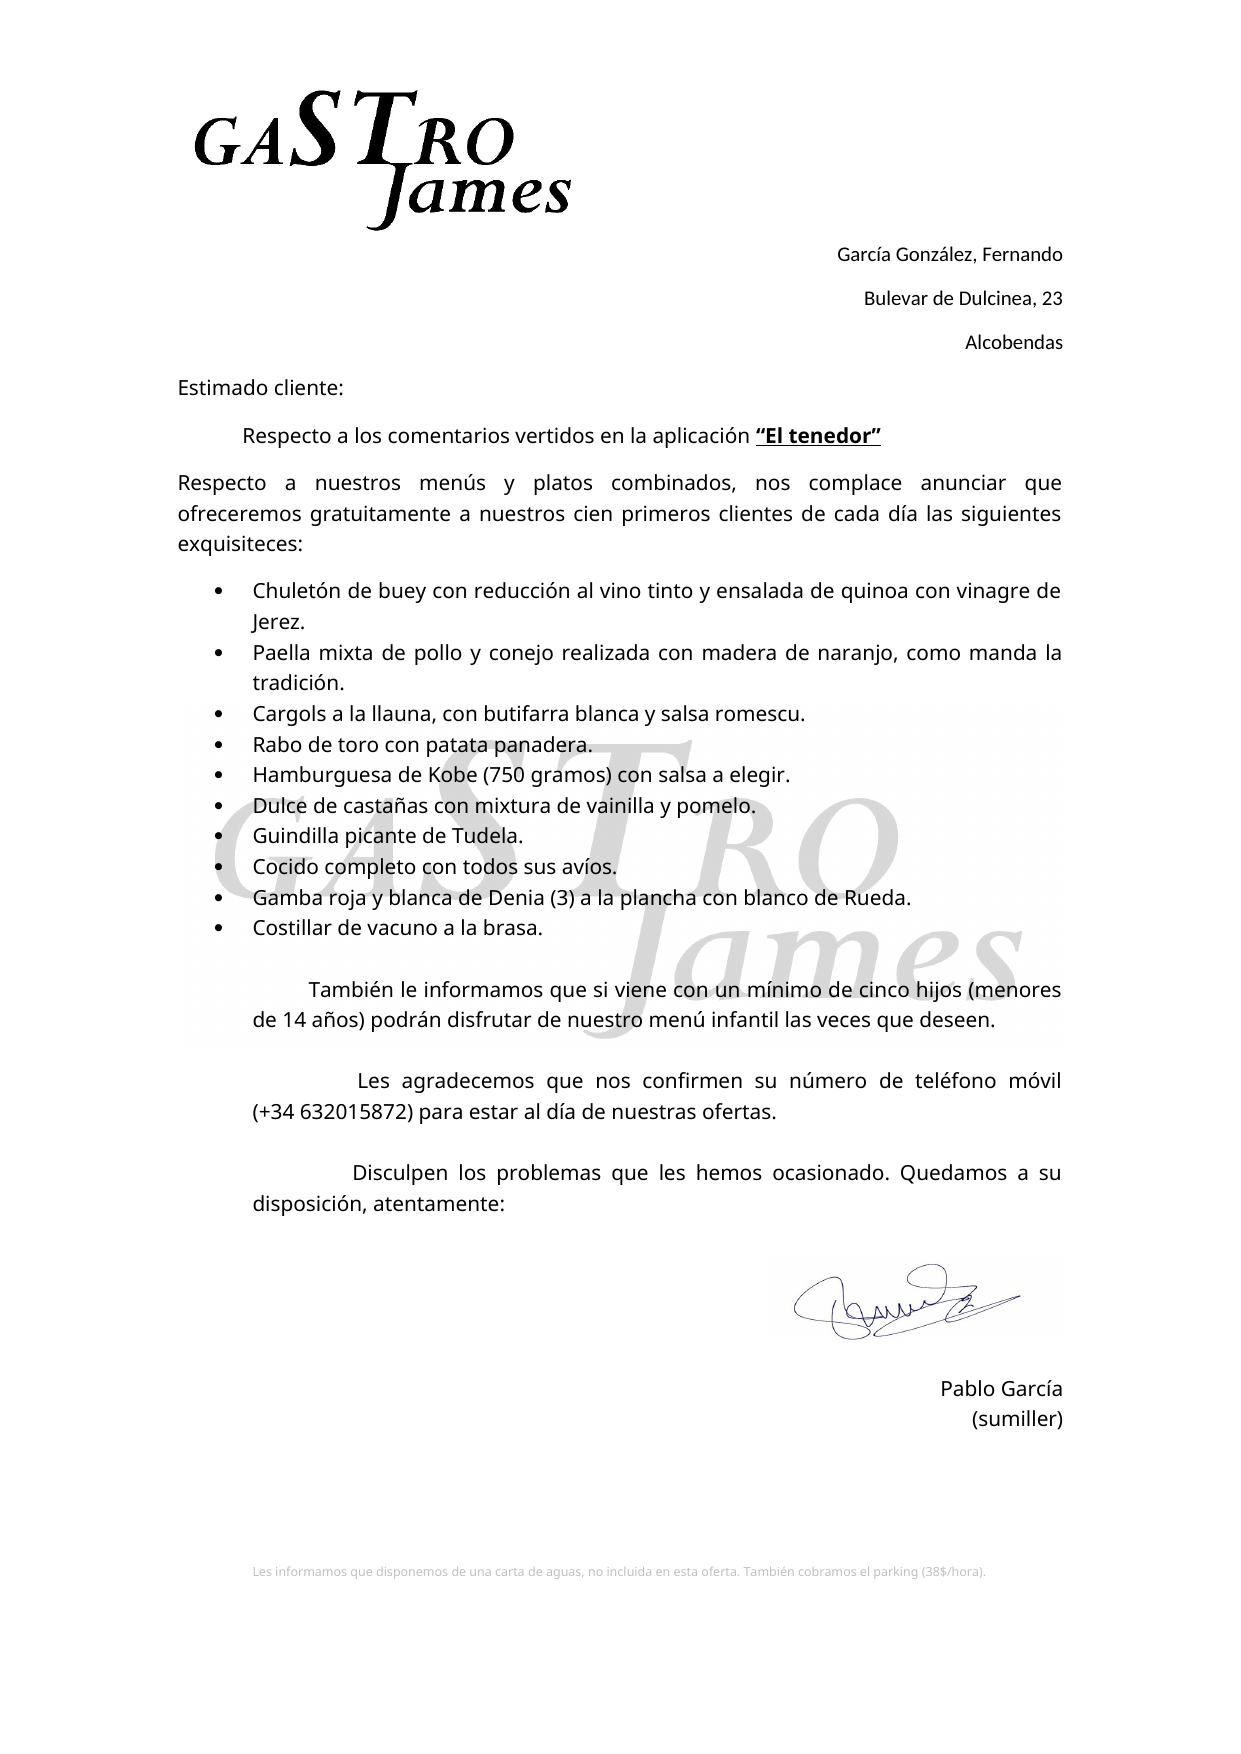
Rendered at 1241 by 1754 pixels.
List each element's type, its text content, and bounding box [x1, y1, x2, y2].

list Pablo García [252, 1374, 1063, 1402]
text Bulevar de Dulcinea, 23 [177, 285, 1063, 311]
list Hamburguesa de Kobe (750 gramos) con salsa a elegir. [215, 760, 1063, 789]
list Les informamos que disponemos de una carta de aguas, no incluida en esta oferta. También cobramos el parking (38$/hora). [252, 1563, 1063, 1581]
list Rabo de toro con patata panadera. [215, 730, 1063, 758]
picture [177, 73, 590, 236]
list Dulce de castañas con mixtura de vainilla y pomelo. [215, 791, 1063, 819]
list Paella mixta de pollo y conejo realizada con madera de naranjo, como manda la tradición. [215, 638, 1063, 697]
list Disculpen los problemas que les hemos ocasionado. Quedamos a su disposición, atentamente: [252, 1158, 1063, 1218]
text Estimado cliente: [177, 373, 1063, 402]
picture [767, 1250, 1064, 1341]
list Guindilla picante de Tudela. [215, 822, 1063, 850]
list También le informamos que si viene con un mínimo de cinco hijos (menores de 14 años) podrán disfrutar de nuestro menú infantil las veces que deseen. [252, 975, 1063, 1034]
text García González, Fernando [177, 241, 1063, 267]
text Respecto a los comentarios vertidos en la aplicación “El tenedor” [177, 421, 1063, 449]
list Cargols a la llauna, con butifarra blanca y salsa romescu. [215, 699, 1063, 728]
list Chuletón de buey con reducción al vino tinto y ensalada de quinoa con vinagre de Jerez. [215, 577, 1063, 636]
list Gamba roja y blanca de Denia (3) a la plancha con blanco de Rueda. [215, 883, 1063, 911]
list Les agradecemos que nos confirmen su número de teléfono móvil (+34 632015872) para estar al día de nuestras ofertas. [252, 1067, 1063, 1126]
list Costillar de vacuno a la brasa. [215, 913, 1063, 942]
text Alcobendas [177, 329, 1063, 355]
text Respecto a nuestros menús y platos combinados, nos complace anunciar que ofreceremos gratuitamente a nuestros cien primeros clientes de cada día las siguientes exquisiteces: [177, 468, 1063, 558]
list Cocido completo con todos sus avíos. [215, 852, 1063, 881]
list (sumiller) [252, 1404, 1063, 1433]
